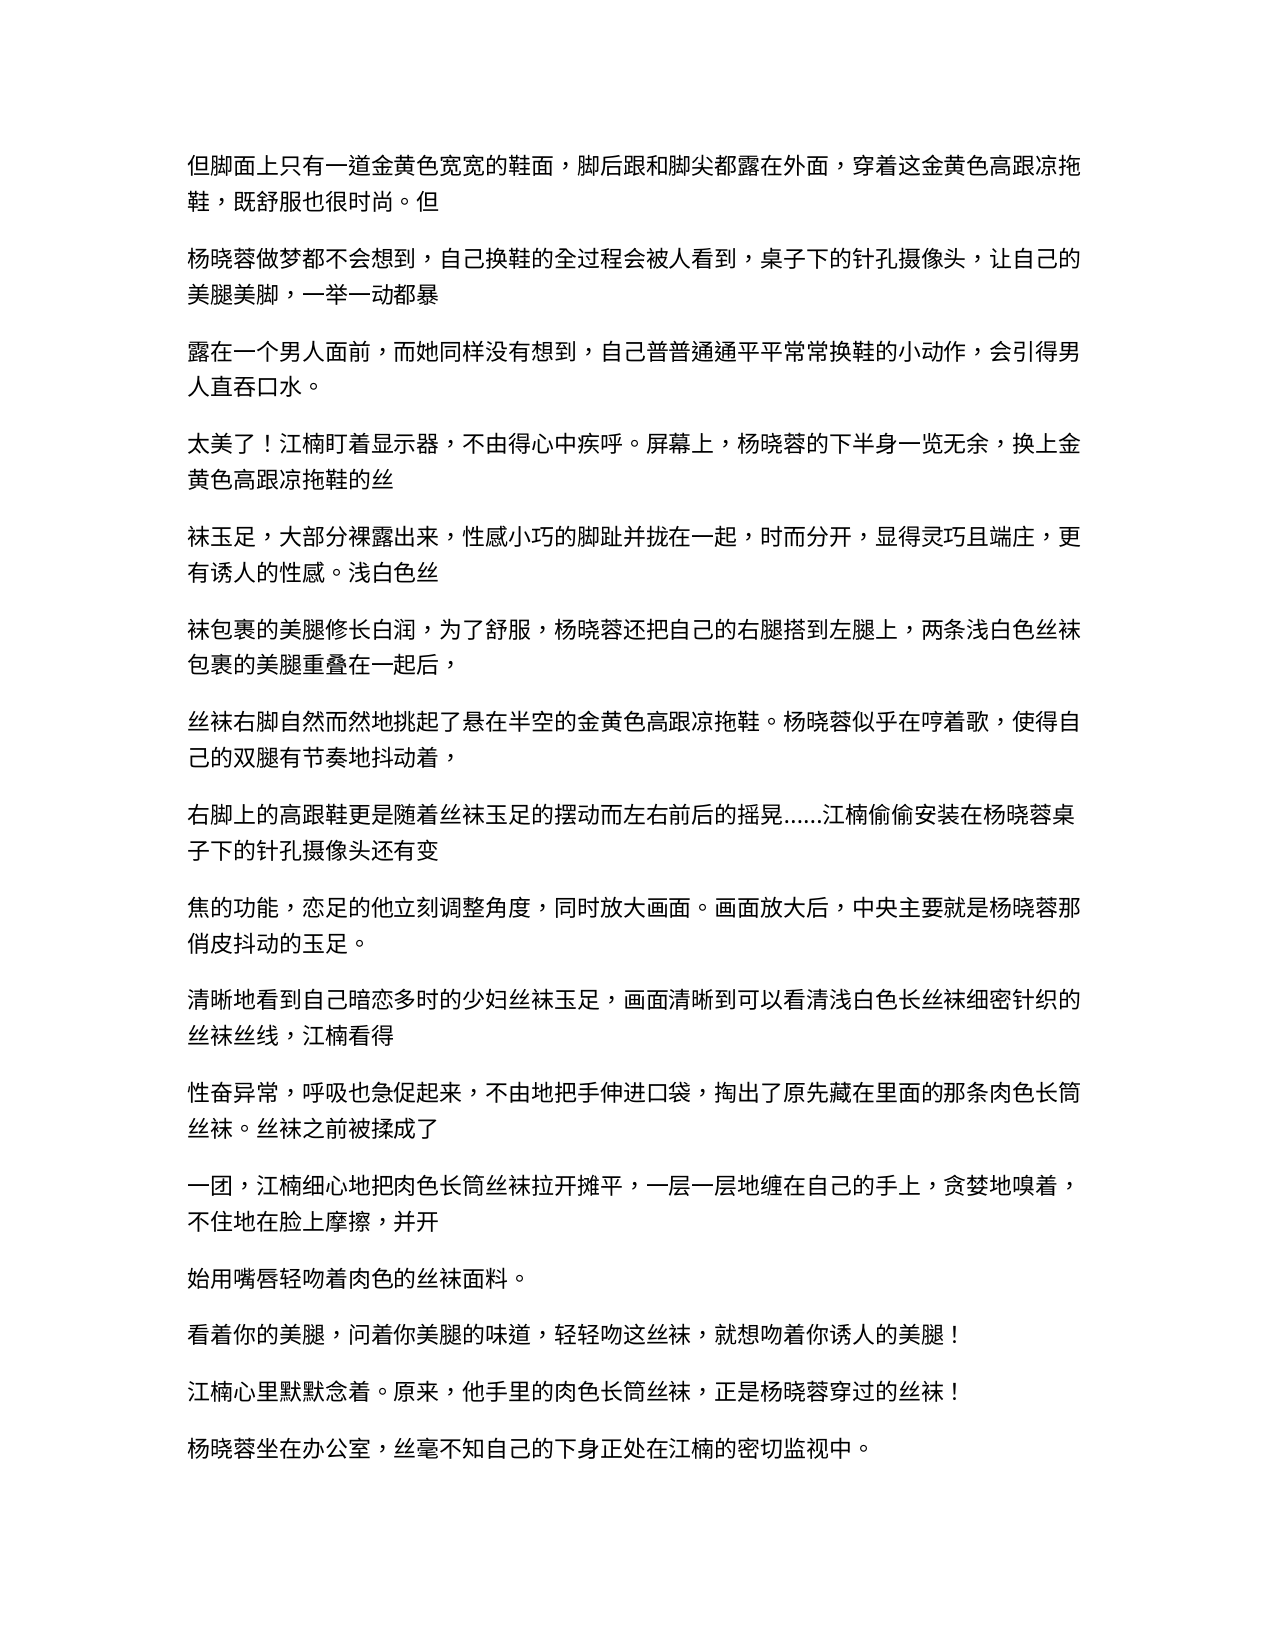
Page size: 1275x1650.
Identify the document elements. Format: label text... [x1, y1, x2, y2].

text 露在一个男人面前，而她同样没有想到，自己普普通通平平常常换鞋的小动作，会引得男人直吞口水。 [187, 335, 1087, 403]
text 性奋异常，呼吸也急促起来，不由地把手伸进口袋，掏出了原先藏在里面的那条肉色长筒丝袜。丝袜之前被揉成了 [187, 1077, 1087, 1144]
text 焦的功能，恋足的他立刻调整角度，同时放大画面。画面放大后，中央主要就是杨晓蓉那俏皮抖动的玉足。 [187, 892, 1087, 959]
text 袜玉足，大部分裸露出来，性感小巧的脚趾并拢在一起，时而分开，显得灵巧且端庄，更有诱人的性感。浅白色丝 [187, 521, 1087, 588]
text 袜包裹的美腿修长白润，为了舒服，杨晓蓉还把自己的右腿搭到左腿上，两条浅白色丝袜包裹的美腿重叠在一起后， [187, 613, 1087, 681]
text 但脚面上只有一道金黄色宽宽的鞋面，脚后跟和脚尖都露在外面，穿着这金黄色高跟凉拖鞋，既舒服也很时尚。但 [187, 150, 1087, 217]
text 丝袜右脚自然而然地挑起了悬在半空的金黄色高跟凉拖鞋。杨晓蓉似乎在哼着歌，使得自己的双腿有节奏地抖动着， [187, 706, 1087, 773]
text 杨晓蓉做梦都不会想到，自己换鞋的全过程会被人看到，桌子下的针孔摄像头，让自己的美腿美脚，一举一动都暴 [187, 243, 1087, 310]
text 右脚上的高跟鞋更是随着丝袜玉足的摆动而左右前后的摇晃……江楠偷偷安装在杨晓蓉桌子下的针孔摄像头还有变 [187, 799, 1087, 866]
text 始用嘴唇轻吻着肉色的丝袜面料。 [187, 1262, 1087, 1294]
text 杨晓蓉坐在办公室，丝毫不知自己的下身正处在江楠的密切监视中。 [187, 1433, 1087, 1464]
text 清晰地看到自己暗恋多时的少妇丝袜玉足，画面清晰到可以看清浅白色长丝袜细密针织的丝袜丝线，江楠看得 [187, 984, 1087, 1052]
text 一团，江楠细心地把肉色长筒丝袜拉开摊平，一层一层地缠在自己的手上，贪婪地嗅着，不住地在脸上摩擦，并开 [187, 1170, 1087, 1237]
text 太美了！江楠盯着显示器，不由得心中疾呼。屏幕上，杨晓蓉的下半身一览无余，换上金黄色高跟凉拖鞋的丝 [187, 428, 1087, 495]
text 江楠心里默默念着。原来，他手里的肉色长筒丝袜，正是杨晓蓉穿过的丝袜！ [187, 1376, 1087, 1407]
text 看着你的美腿，问着你美腿的味道，轻轻吻这丝袜，就想吻着你诱人的美腿！ [187, 1319, 1087, 1351]
